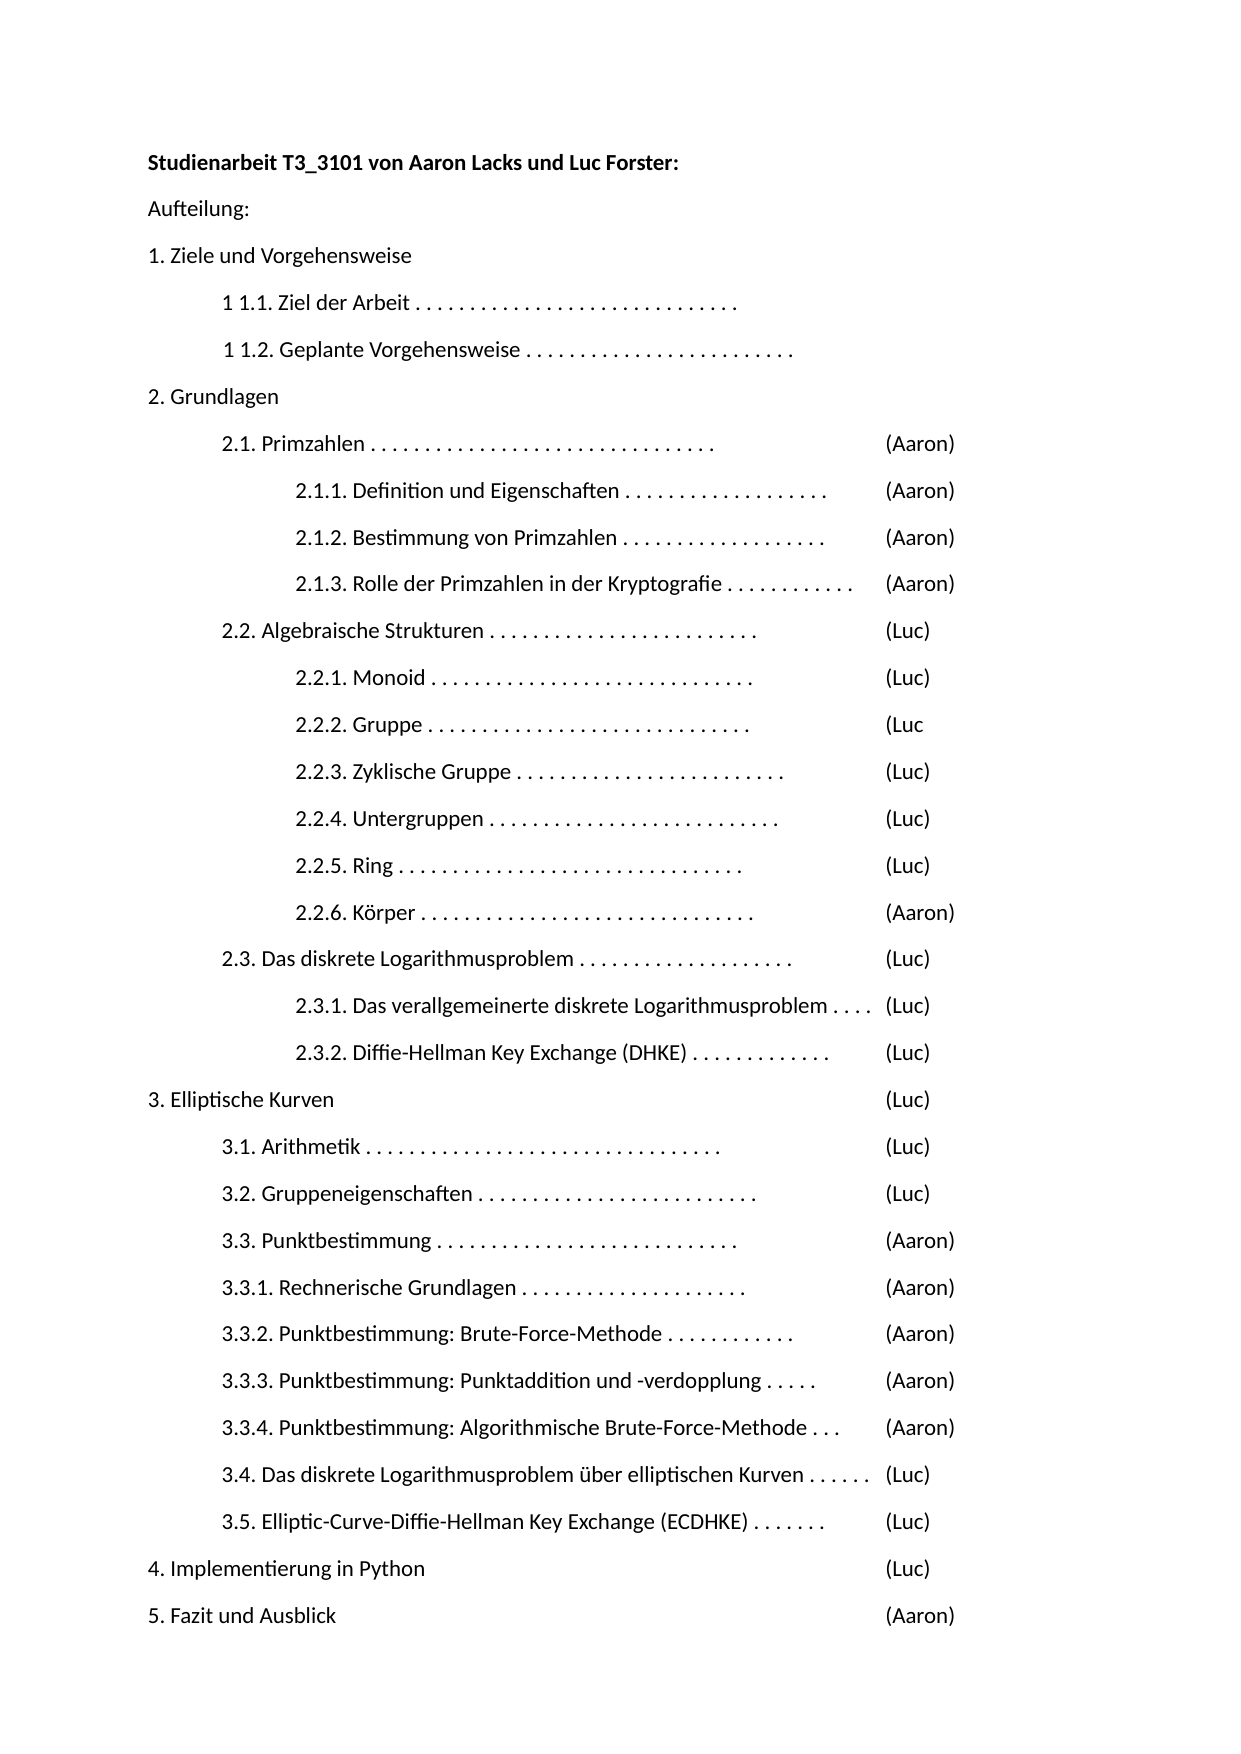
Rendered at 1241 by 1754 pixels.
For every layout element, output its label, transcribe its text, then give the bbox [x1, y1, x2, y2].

text 2.2.1. Monoid . . . . . . . . . . . . . . . . . . . . . . . . . . . . . . (Luc) [221, 663, 1093, 691]
text 1 1.1. Ziel der Arbeit . . . . . . . . . . . . . . . . . . . . . . . . . . . . . . [148, 288, 1093, 316]
text 2.3. Das diskrete Logarithmusproblem . . . . . . . . . . . . . . . . . . . . (Luc) [221, 944, 1093, 972]
text 3.1. Arithmetik . . . . . . . . . . . . . . . . . . . . . . . . . . . . . . . . . (Luc) [148, 1132, 1093, 1160]
text Studienarbeit T3_3101 von Aaron Lacks und Luc Forster: [148, 148, 1093, 176]
text 2.2.3. Zyklische Gruppe . . . . . . . . . . . . . . . . . . . . . . . . . (Luc) [221, 757, 1093, 785]
text 2.2. Algebraische Strukturen . . . . . . . . . . . . . . . . . . . . . . . . . (Luc) [148, 616, 1093, 644]
list 1 1.2. Geplante Vorgehensweise . . . . . . . . . . . . . . . . . . . . . . . . . [223, 335, 1093, 363]
text 2.3.1. Das verallgemeinerte diskrete Logarithmusproblem . . . . (Luc) [221, 991, 1093, 1019]
text 2.1.3. Rolle der Primzahlen in der Kryptografie . . . . . . . . . . . . (Aaron) [221, 569, 1093, 597]
text 3.5. Elliptic-Curve-Diffie-Hellman Key Exchange (ECDHKE) . . . . . . . (Luc) [148, 1507, 1093, 1535]
text 2.1. Primzahlen . . . . . . . . . . . . . . . . . . . . . . . . . . . . . . . . (Aaron) [148, 429, 1093, 457]
text 2. Grundlagen [148, 382, 1093, 410]
text 2.1.2. Bestimmung von Primzahlen . . . . . . . . . . . . . . . . . . . (Aaron) [221, 523, 1093, 551]
text 3.2. Gruppeneigenschaften . . . . . . . . . . . . . . . . . . . . . . . . . . (Luc) [148, 1179, 1093, 1207]
text 2.2.4. Untergruppen . . . . . . . . . . . . . . . . . . . . . . . . . . . (Luc) [221, 804, 1093, 832]
text 1. Ziele und Vorgehensweise [148, 241, 1093, 269]
text 2.2.6. Körper . . . . . . . . . . . . . . . . . . . . . . . . . . . . . . . (Aaron) [221, 898, 1093, 926]
text 2.2.2. Gruppe . . . . . . . . . . . . . . . . . . . . . . . . . . . . . . (Luc [221, 710, 1093, 738]
text 3.3.1. Rechnerische Grundlagen . . . . . . . . . . . . . . . . . . . . . (Aaron) [148, 1273, 1093, 1301]
text 4. Implementierung in Python (Luc) [148, 1554, 1093, 1582]
text 3.4. Das diskrete Logarithmusproblem über elliptischen Kurven . . . . . . (Luc) [148, 1460, 1093, 1488]
text 3.3.3. Punktbestimmung: Punktaddition und -verdopplung . . . . . (Aaron) [148, 1366, 1093, 1394]
text 3.3. Punktbestimmung . . . . . . . . . . . . . . . . . . . . . . . . . . . . (Aaron) [148, 1226, 1093, 1254]
text 3. Elliptische Kurven (Luc) [148, 1085, 1093, 1113]
text 3.3.4. Punktbestimmung: Algorithmische Brute-Force-Methode . . . (Aaron) [148, 1413, 1093, 1441]
text 5. Fazit und Ausblick (Aaron) [148, 1601, 1093, 1629]
text Aufteilung: [148, 194, 1093, 222]
text 2.1.1. Definition und Eigenschaften . . . . . . . . . . . . . . . . . . . (Aaron) [221, 476, 1093, 504]
text 2.2.5. Ring . . . . . . . . . . . . . . . . . . . . . . . . . . . . . . . . (Luc) [221, 851, 1093, 879]
text 2.3.2. Diffie-Hellman Key Exchange (DHKE) . . . . . . . . . . . . . (Luc) [221, 1038, 1093, 1066]
text 3.3.2. Punktbestimmung: Brute-Force-Methode . . . . . . . . . . . . (Aaron) [148, 1319, 1093, 1347]
